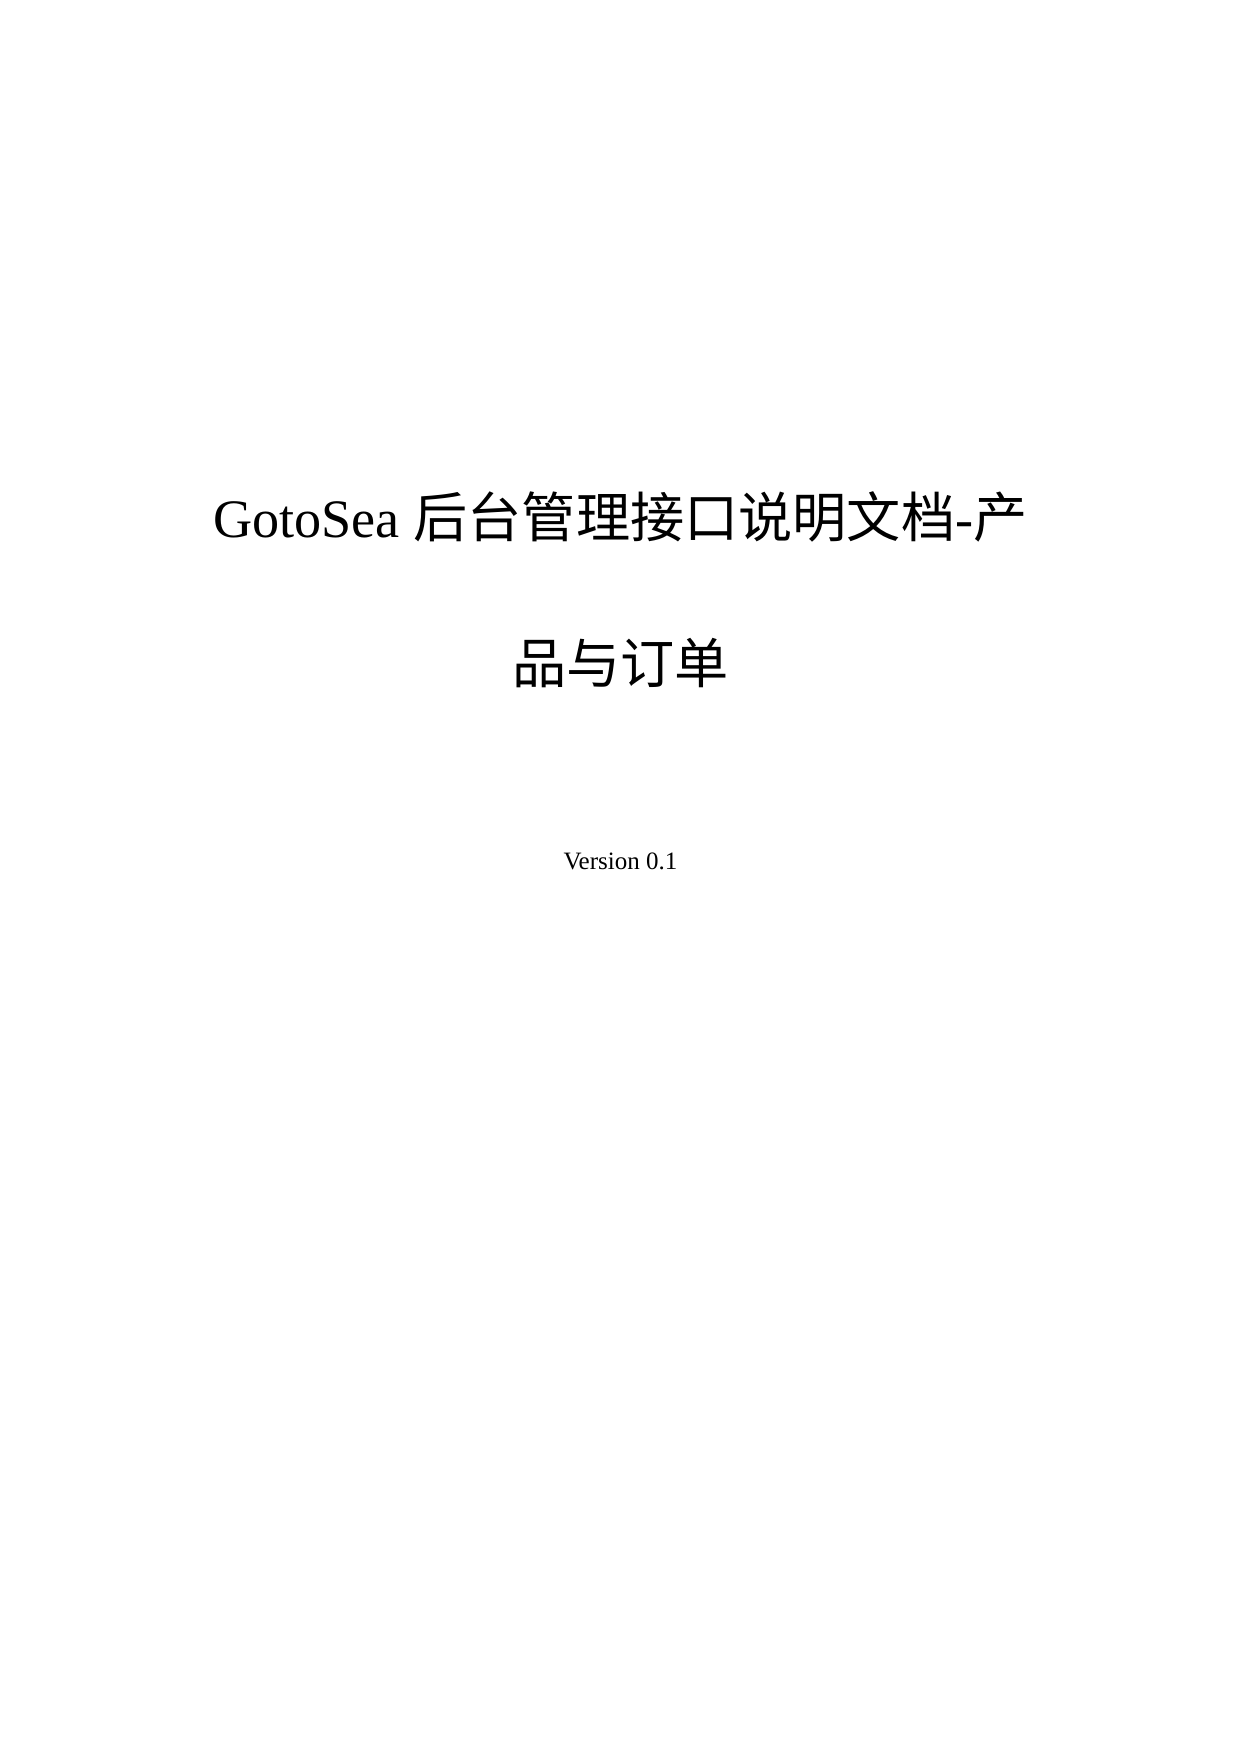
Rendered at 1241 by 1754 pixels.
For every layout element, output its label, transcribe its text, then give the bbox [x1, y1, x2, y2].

title GotoSea 后台管理接口说明文档-产品与订单 [187, 465, 1053, 708]
text Version 0.1 [187, 844, 1053, 877]
